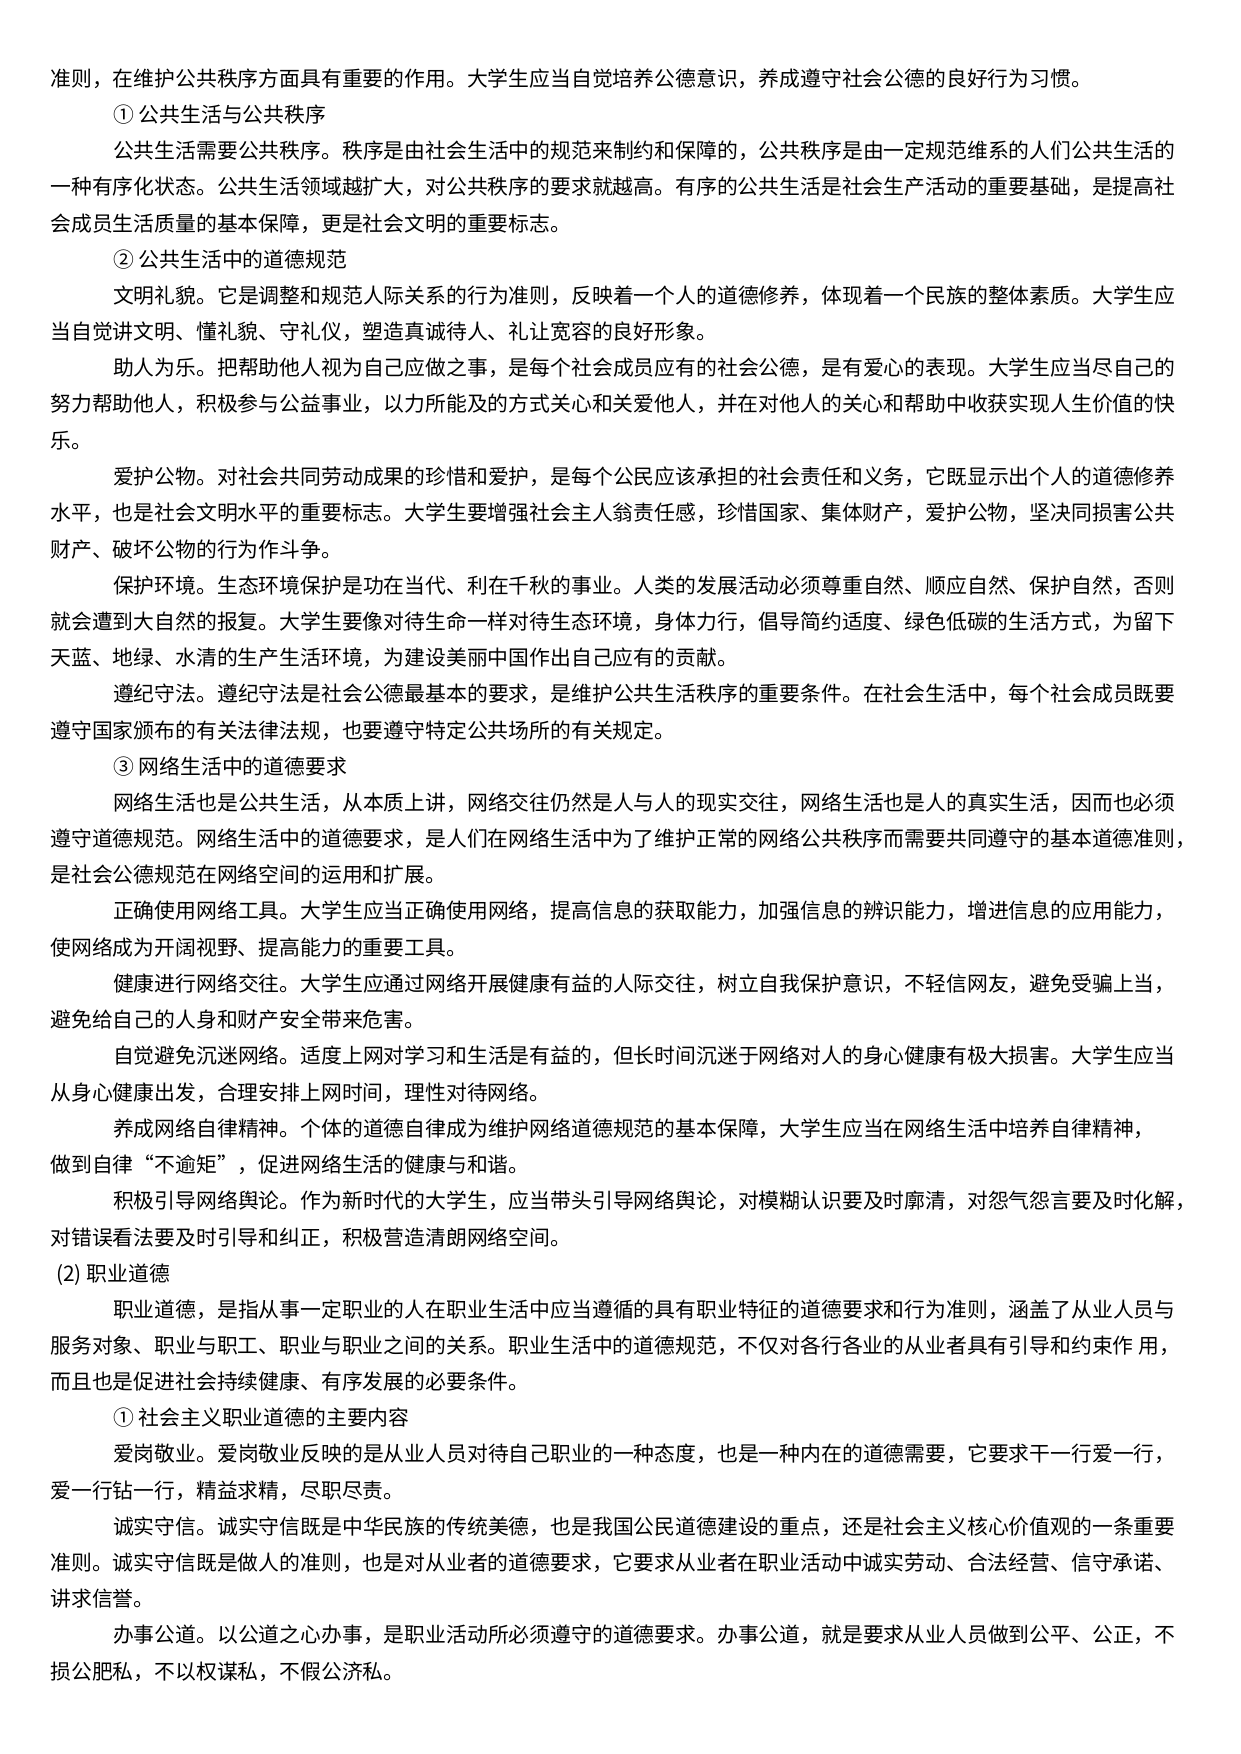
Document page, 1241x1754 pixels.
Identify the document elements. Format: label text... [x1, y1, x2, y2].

text 健康进行网络交往。大学生应通过网络开展健康有益的人际交往，树立自我保护意识，不轻信网友，避免受骗上当，避免给自己的人身和财产安全带来危害。 [50, 966, 1180, 1035]
text 积极引导网络舆论。作为新时代的大学生，应当带头引导网络舆论，对模糊认识要及时廓清，对怨气怨言要及时化解，对错误看法要及时引导和纠正，积极营造清朗网络空间。 [50, 1183, 1180, 1252]
text 爱岗敬业。爱岗敬业反映的是从业人员对待自己职业的一种态度，也是一种内在的道德需要，它要求干一行爱一行， 爱一行钻一行，精益求精，尽职尽责。 [50, 1436, 1180, 1505]
text 自觉避免沉迷网络。适度上网对学习和生活是有益的，但长时间沉迷于网络对人的身心健康有极大损害。大学生应当从身心健康出发，合理安排上网时间，理性对待网络。 [50, 1038, 1180, 1107]
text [50, 61, 1180, 93]
text ① 社会主义职业道德的主要内容 [50, 1400, 1180, 1433]
text 爱护公物。对社会共同劳动成果的珍惜和爱护，是每个公民应该承担的社会责任和义务，它既显示出个人的道德修养水平，也是社会文明水平的重要标志。大学生要增强社会主人翁责任感，珍惜国家、集体财产，爱护公物，坚决同损害公共财产、破坏公物的行为作斗争。 [50, 459, 1180, 564]
text 文明礼貌。它是调整和规范人际关系的行为准则，反映着一个人的道德修养，体现着一个民族的整体素质。大学生应当自觉讲文明、懂礼貌、守礼仪，塑造真诚待人、礼让宽容的良好形象。 [50, 278, 1180, 347]
text 公共生活需要公共秩序。秩序是由社会生活中的规范来制约和保障的，公共秩序是由一定规范维系的人们公共生活的一种有序化状态。公共生活领域越扩大，对公共秩序的要求就越高。有序的公共生活是社会生产活动的重要基础，是提高社会成员生活质量的基本保障，更是社会文明的重要标志。 [50, 133, 1180, 238]
text ② 公共生活中的道德规范 [50, 242, 1180, 274]
text 网络生活也是公共生活，从本质上讲，网络交往仍然是人与人的现实交往，网络生活也是人的真实生活，因而也必须遵守道德规范。网络生活中的道德要求，是人们在网络生活中为了维护正常的网络公共秩序而需要共同遵守的基本道德准则，是社会公德规范在网络空间的运用和扩展。 [50, 785, 1180, 890]
text 遵纪守法。遵纪守法是社会公德最基本的要求，是维护公共生活秩序的重要条件。在社会生活中，每个社会成员既要遵守国家颁布的有关法律法规，也要遵守特定公共场所的有关规定。 [50, 676, 1180, 745]
text 办事公道。以公道之心办事，是职业活动所必须遵守的道德要求。办事公道，就是要求从业人员做到公平、公正，不损公肥私，不以权谋私，不假公济私。 [50, 1618, 1180, 1686]
list 职业道德 [50, 1256, 1180, 1288]
text 助人为乐。把帮助他人视为自己应做之事，是每个社会成员应有的社会公德，是有爱心的表现。大学生应当尽自己的努力帮助他人，积极参与公益事业，以力所能及的方式关心和关爱他人，并在对他人的关心和帮助中收获实现人生价值的快乐。 [50, 350, 1180, 455]
text 诚实守信。诚实守信既是中华民族的传统美德，也是我国公民道德建设的重点，还是社会主义核心价值观的一条重要准则。诚实守信既是做人的准则，也是对从业者的道德要求，它要求从业者在职业活动中诚实劳动、合法经营、信守承诺、讲求信誉。 [50, 1509, 1180, 1614]
text 养成网络自律精神。个体的道德自律成为维护网络道德规范的基本保障，大学生应当在网络生活中培养自律精神， 做到自律“不逾矩”，促进网络生活的健康与和谐。 [50, 1111, 1180, 1180]
text ③ 网络生活中的道德要求 [50, 749, 1180, 781]
text ① 公共生活与公共秩序 [50, 97, 1180, 129]
text 正确使用网络工具。大学生应当正确使用网络，提高信息的获取能力，加强信息的辨识能力，增进信息的应用能力， 使网络成为开阔视野、提高能力的重要工具。 [50, 894, 1180, 962]
text 保护环境。生态环境保护是功在当代、利在千秋的事业。人类的发展活动必须尊重自然、顺应自然、保护自然，否则就会遭到大自然的报复。大学生要像对待生命一样对待生态环境，身体力行，倡导简约适度、绿色低碳的生活方式，为留下天蓝、地绿、水清的生产生活环境，为建设美丽中国作出自己应有的贡献。 [50, 568, 1180, 673]
text 职业道德，是指从事一定职业的人在职业生活中应当遵循的具有职业特征的道德要求和行为准则，涵盖了从业人员与服务对象、职业与职工、职业与职业之间的关系。职业生活中的道德规范，不仅对各行各业的从业者具有引导和约束作 用，而且也是促进社会持续健康、有序发展的必要条件。 [50, 1292, 1180, 1397]
